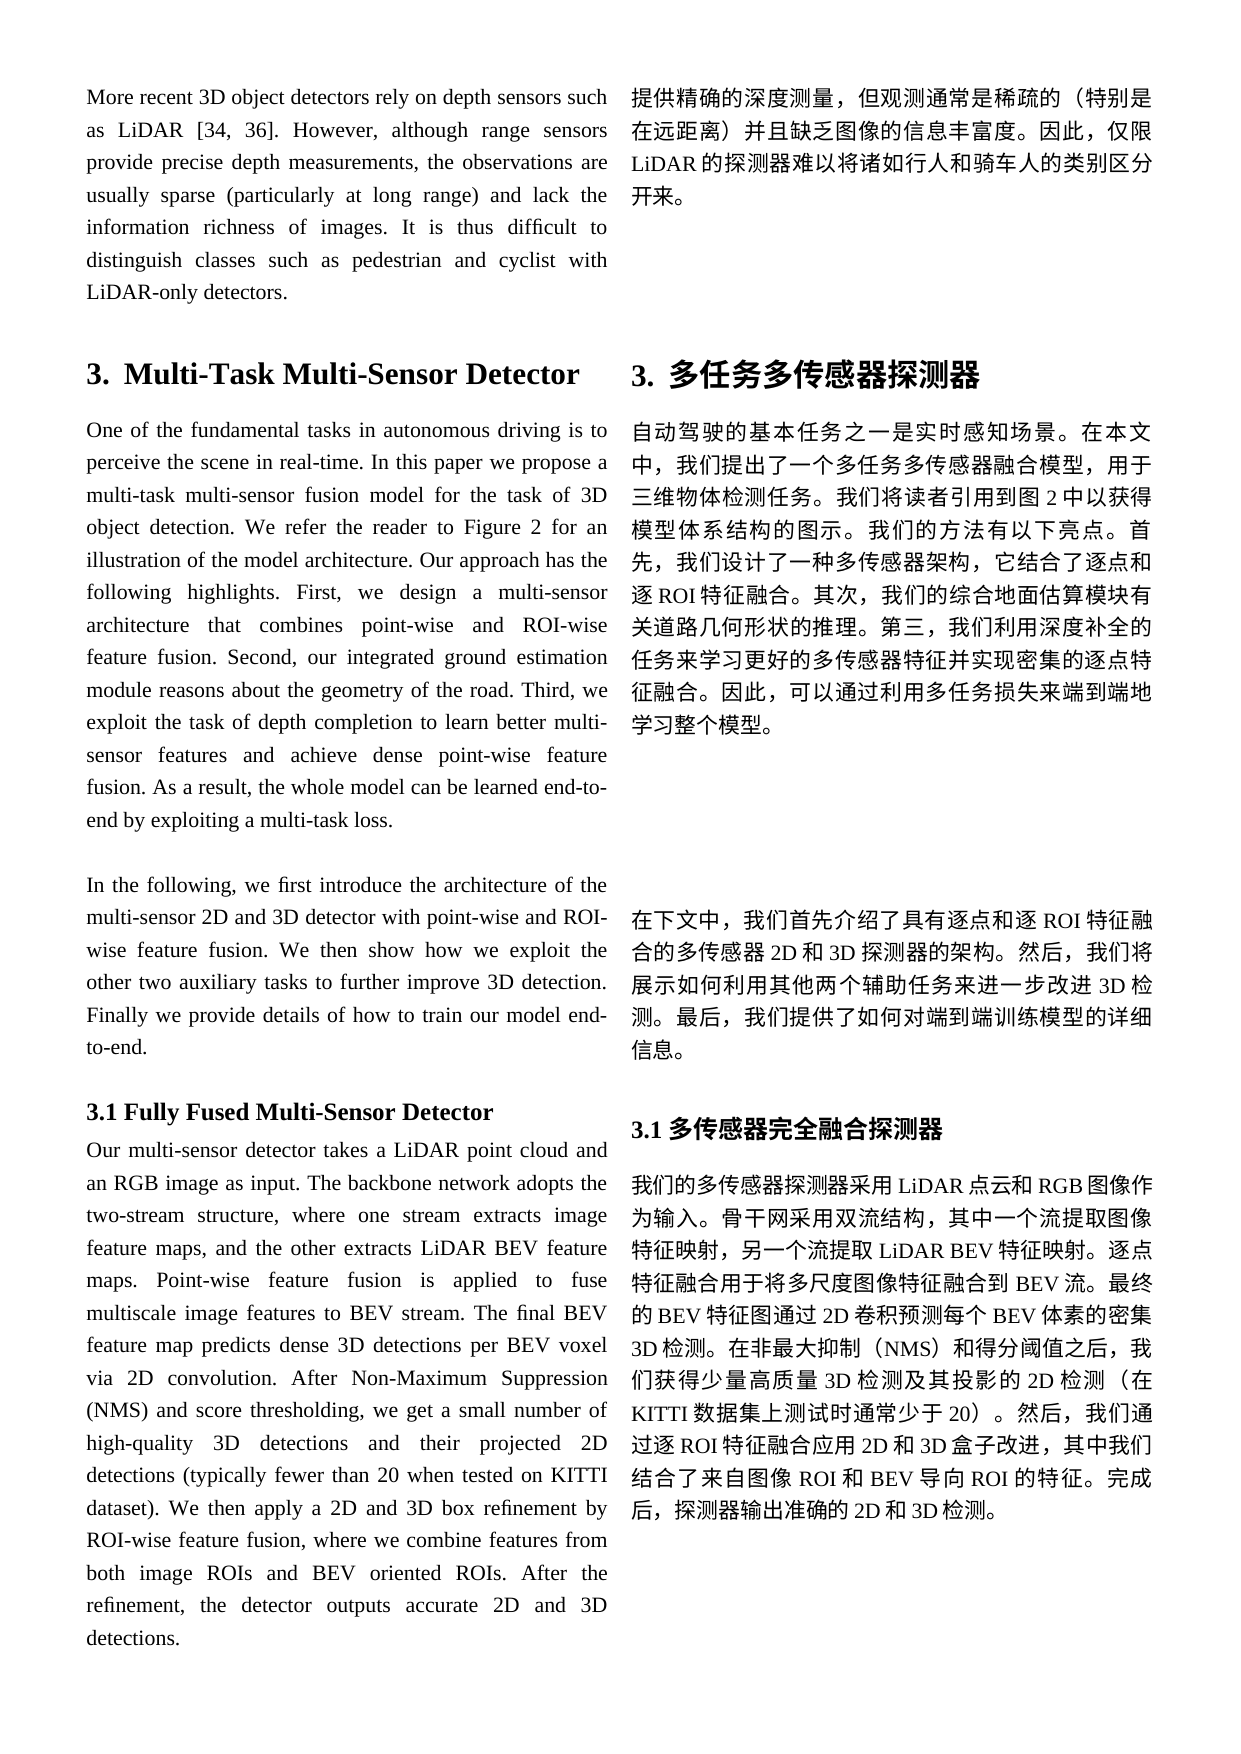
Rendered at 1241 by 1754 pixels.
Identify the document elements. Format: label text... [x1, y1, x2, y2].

table_cell Multi-Task Multi-Sensor Detector One of the fundamental tasks in autonomous driving is to perceive the scene in real-time. In this paper we propose a multi-task multi-sensor fusion model for the task of 3D object detection. We refer the reader to Figure 2 for an illustration of the model architecture. Our approach has the following highlights. First, we design a multi-sensor architecture that combines point-wise and ROI-wise feature fusion. Second, our integrated ground estimation module reasons about the geometry of the road. Third, we exploit the task of depth completion to learn better multi-sensor features and achieve dense point-wise feature fusion. As a result, the whole model can be learned end-to-end by exploiting a multi-task loss. In the following, we ﬁrst introduce the architecture of the multi-sensor 2D and 3D detector with point-wise and ROI-wise feature fusion. We then show how we exploit the other two auxiliary tasks to further improve 3D detection. Finally we provide details of how to train our model end-to-end. [75, 341, 619, 1095]
table_cell 3.1 多传感器完全融合探测器 我们的多传感器探测器采用LiDAR点云和RGB图像作为输入。骨干网采用双流结构，其中一个流提取图像特征映射，另一个流提取LiDAR BEV特征映射。逐点特征融合用于将多尺度图像特征融合到BEV流。最终的BEV特征图通过2D卷积预测每个BEV体素的密集3D检测。在非最大抑制（NMS）和得分阈值之后，我们获得少量高质量3D检测及其投影的2D检测（在KITTI数据集上测试时通常少于20）。然后，我们通过逐ROI特征融合应用2D和3D盒子改进，其中我们结合了来自图像ROI和BEV导向ROI的特征。完成后，探测器输出准确的2D和3D检测。 [620, 1095, 1164, 1654]
table_cell 多任务多传感器探测器 自动驾驶的基本任务之一是实时感知场景。在本文中，我们提出了一个多任务多传感器融合模型，用于三维物体检测任务。我们将读者引用到图2中以获得模型体系结构的图示。我们的方法有以下亮点。首先，我们设计了一种多传感器架构，它结合了逐点和逐ROI特征融合。其次，我们的综合地面估算模块有关道路几何形状的推理。第三，我们利用深度补全的任务来学习更好的多传感器特征并实现密集的逐点特征融合。因此，可以通过利用多任务损失来端到端地学习整个模型。 在下文中，我们首先介绍了具有逐点和逐ROI特征融合的多传感器2D和3D探测器的架构。然后，我们将展示如何利用其他两个辅助任务来进一步改进3D检测。最后，我们提供了如何对端到端训练模型的详细信息。 [620, 341, 1164, 1095]
table_cell 3.1 Fully Fused Multi-Sensor Detector Our multi-sensor detector takes a LiDAR point cloud and an RGB image as input. The backbone network adopts the two-stream structure, where one stream extracts image feature maps, and the other extracts LiDAR BEV feature maps. Point-wise feature fusion is applied to fuse multiscale image features to BEV stream. The ﬁnal BEV feature map predicts dense 3D detections per BEV voxel via 2D convolution. After Non-Maximum Suppression (NMS) and score thresholding, we get a small number of high-quality 3D detections and their projected 2D detections (typically fewer than 20 when tested on KITTI dataset). We then apply a 2D and 3D box reﬁnement by ROI-wise feature fusion, where we combine features from both image ROIs and BEV oriented ROIs. After the reﬁnement, the detector outputs accurate 2D and 3D detections. [75, 1095, 619, 1654]
